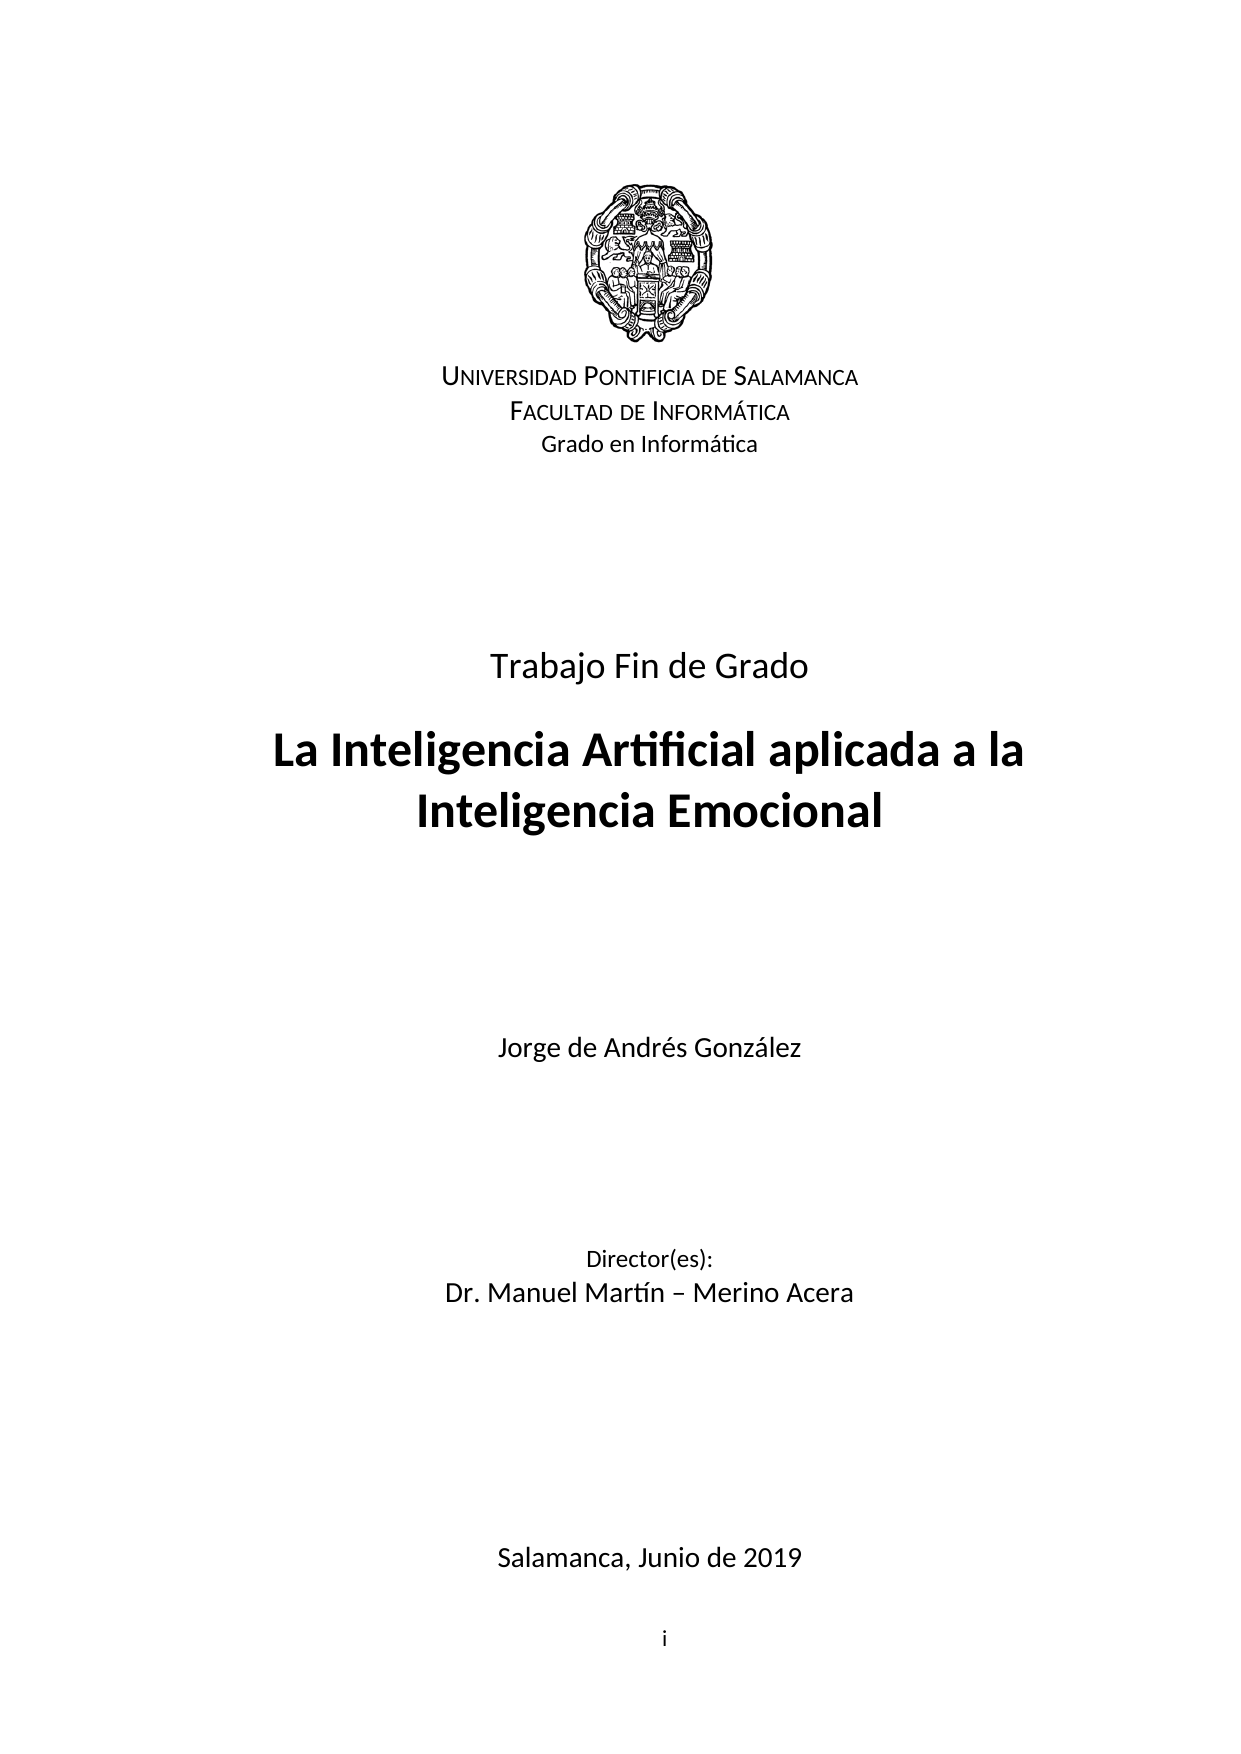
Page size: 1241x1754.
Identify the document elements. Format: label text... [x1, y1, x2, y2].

text Jorge de Andrés González [207, 1029, 1092, 1065]
text Trabajo Fin de Grado [207, 642, 1092, 688]
text Director(es): [207, 1243, 1092, 1274]
text Grado en Informática [207, 428, 1092, 459]
picture [548, 177, 752, 345]
text La Inteligencia Artificial aplicada a la Inteligencia Emocional [207, 718, 1092, 840]
text Salamanca, Junio de 2019 [207, 1539, 1092, 1574]
text Facultad de Informática [207, 392, 1092, 428]
text Dr. Manuel Martín – Merino Acera [207, 1274, 1092, 1309]
text Universidad Pontificia de Salamanca [207, 357, 1092, 392]
